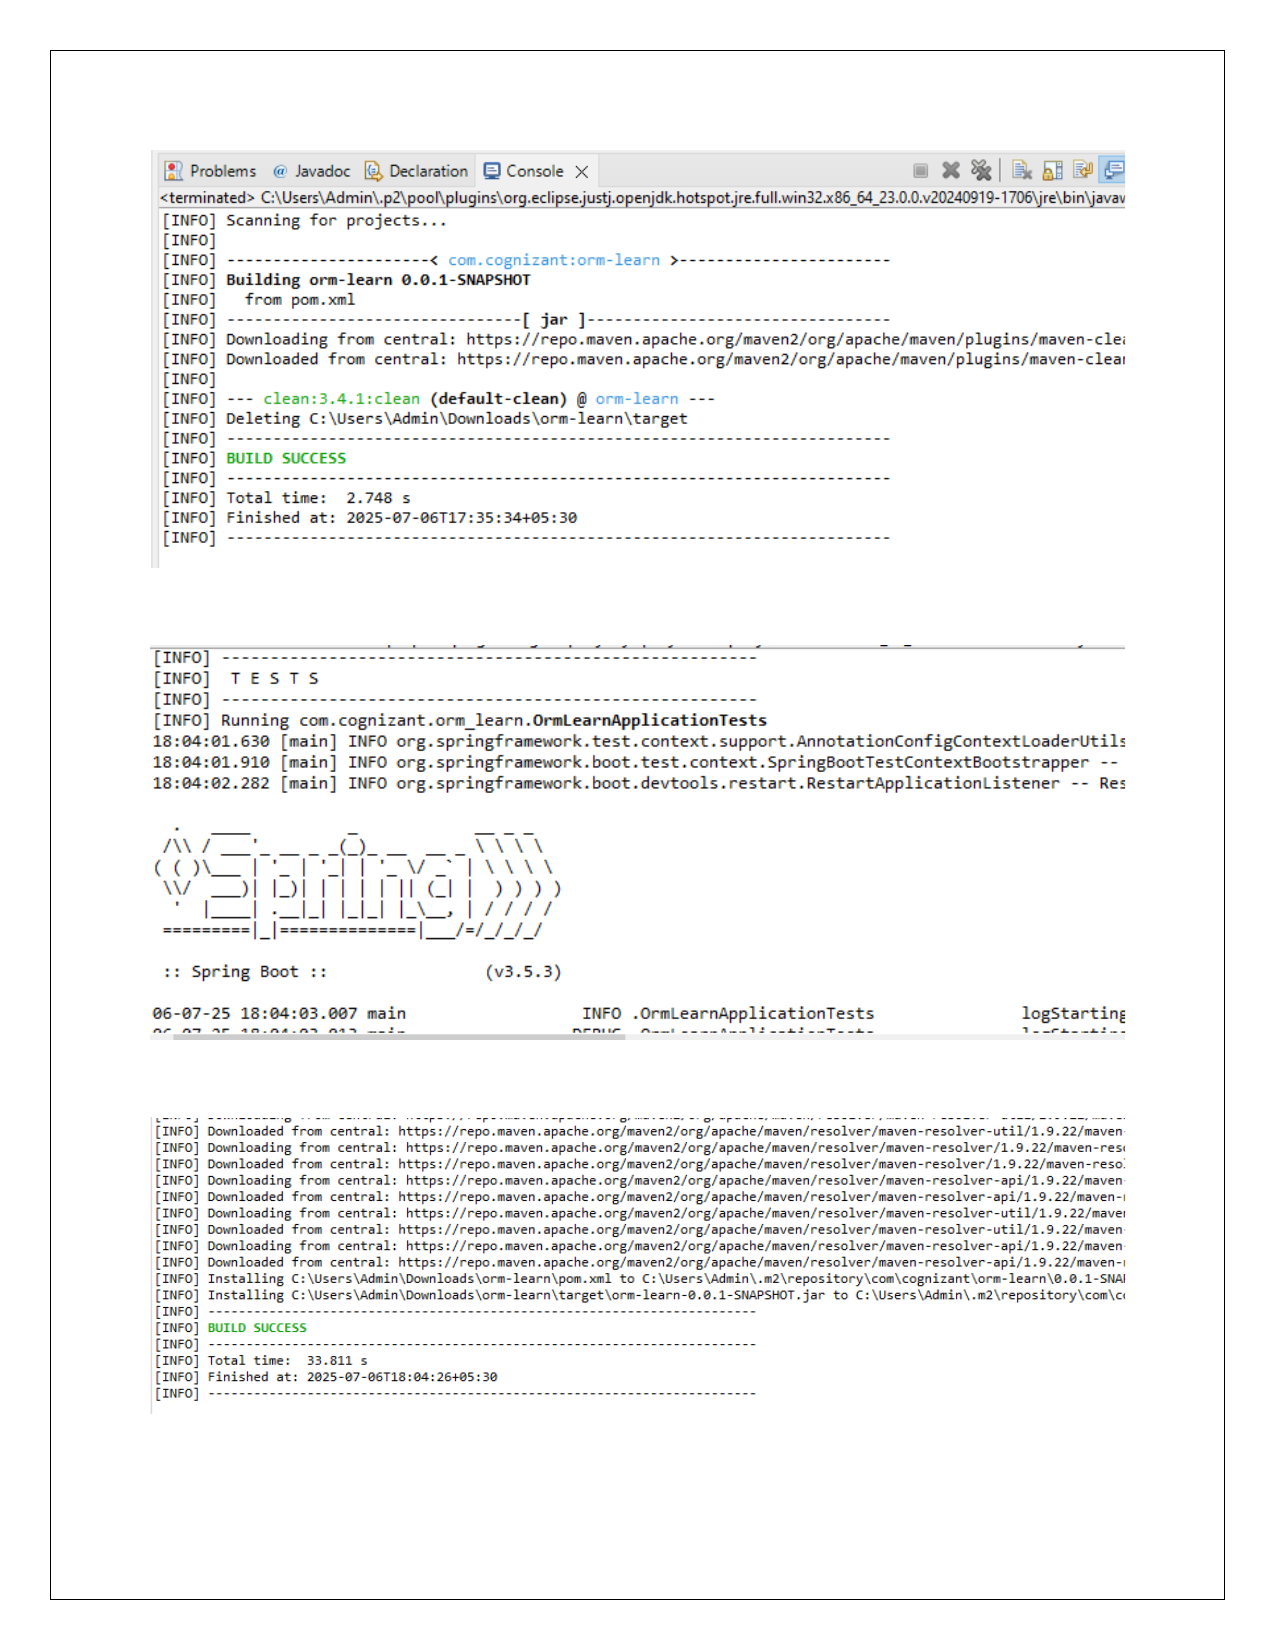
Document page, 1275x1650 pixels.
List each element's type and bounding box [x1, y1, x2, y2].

picture [150, 150, 1125, 568]
picture [150, 1117, 1125, 1414]
picture [150, 645, 1125, 1040]
